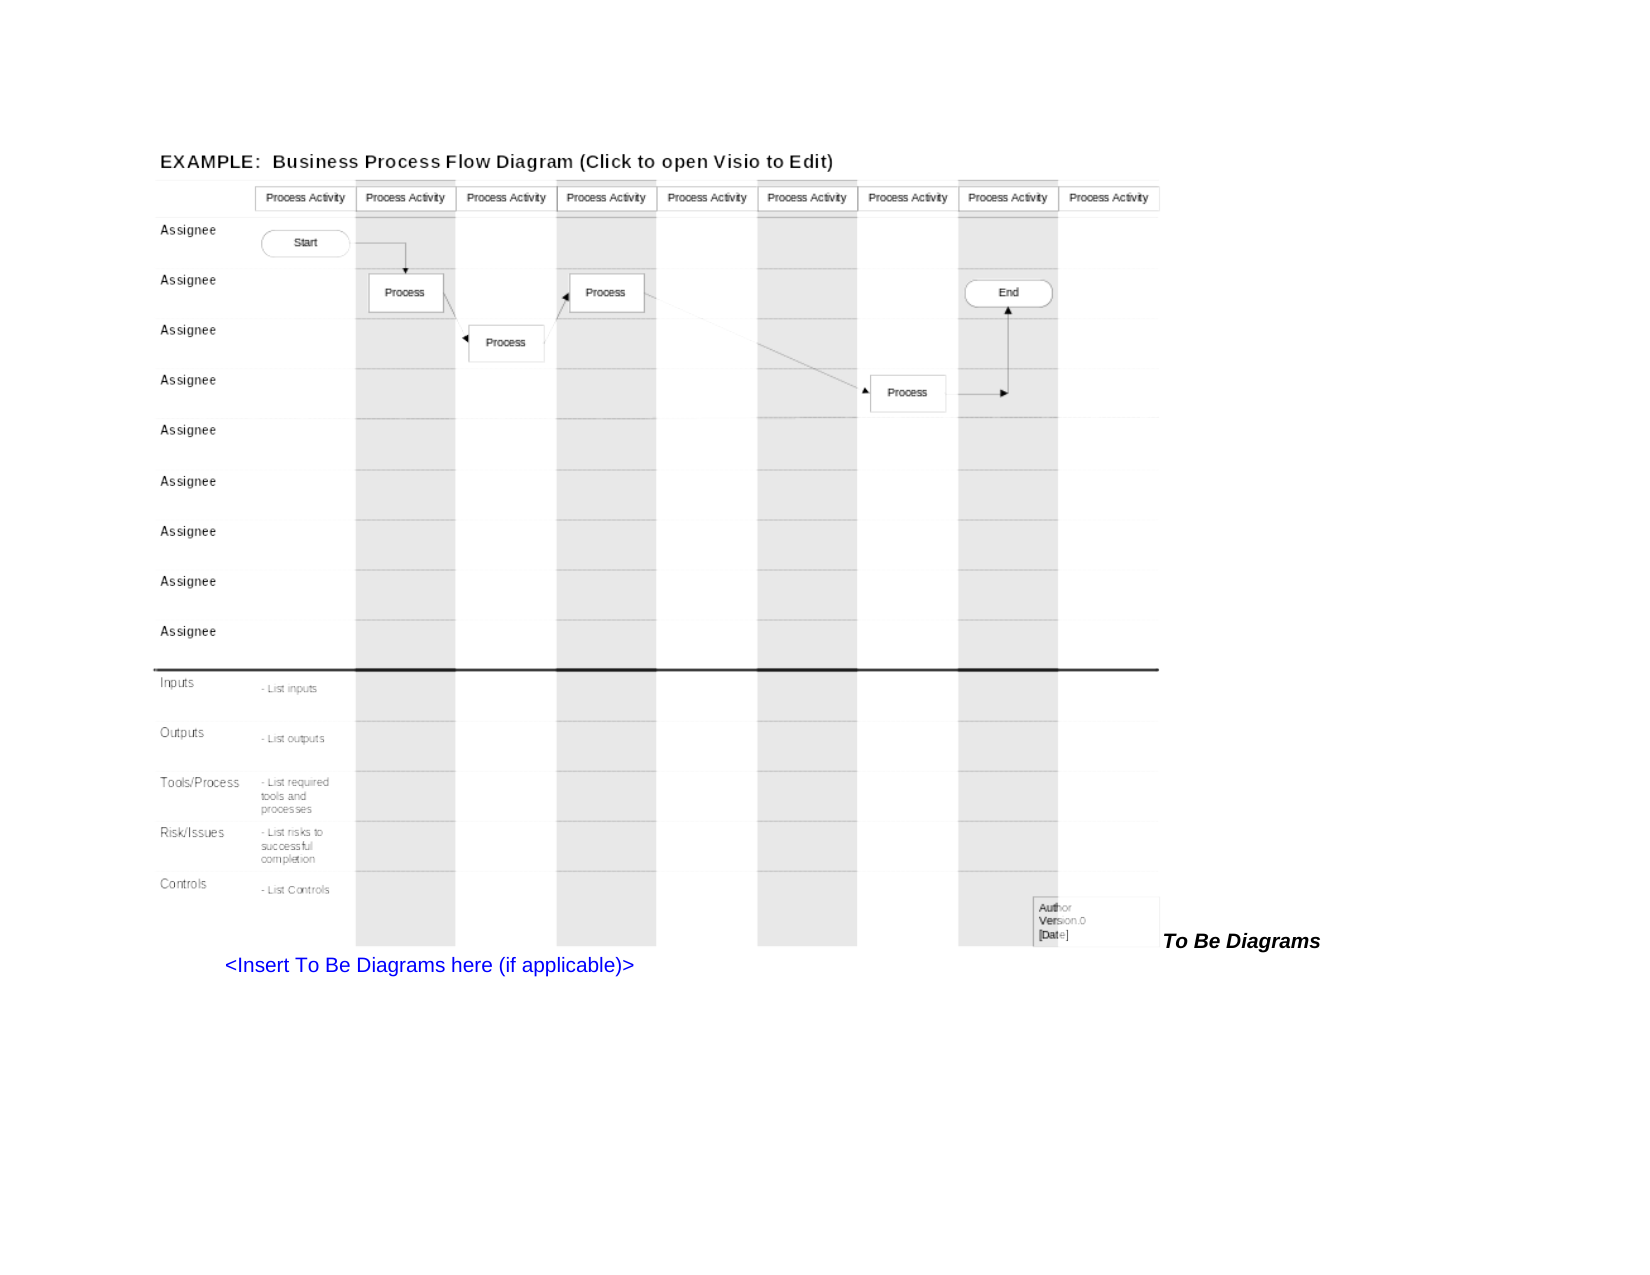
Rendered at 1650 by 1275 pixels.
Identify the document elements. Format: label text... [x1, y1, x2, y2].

text To Be Diagrams [150, 150, 1500, 953]
text <Insert To Be Diagrams here (if applicable)> [225, 953, 1500, 977]
